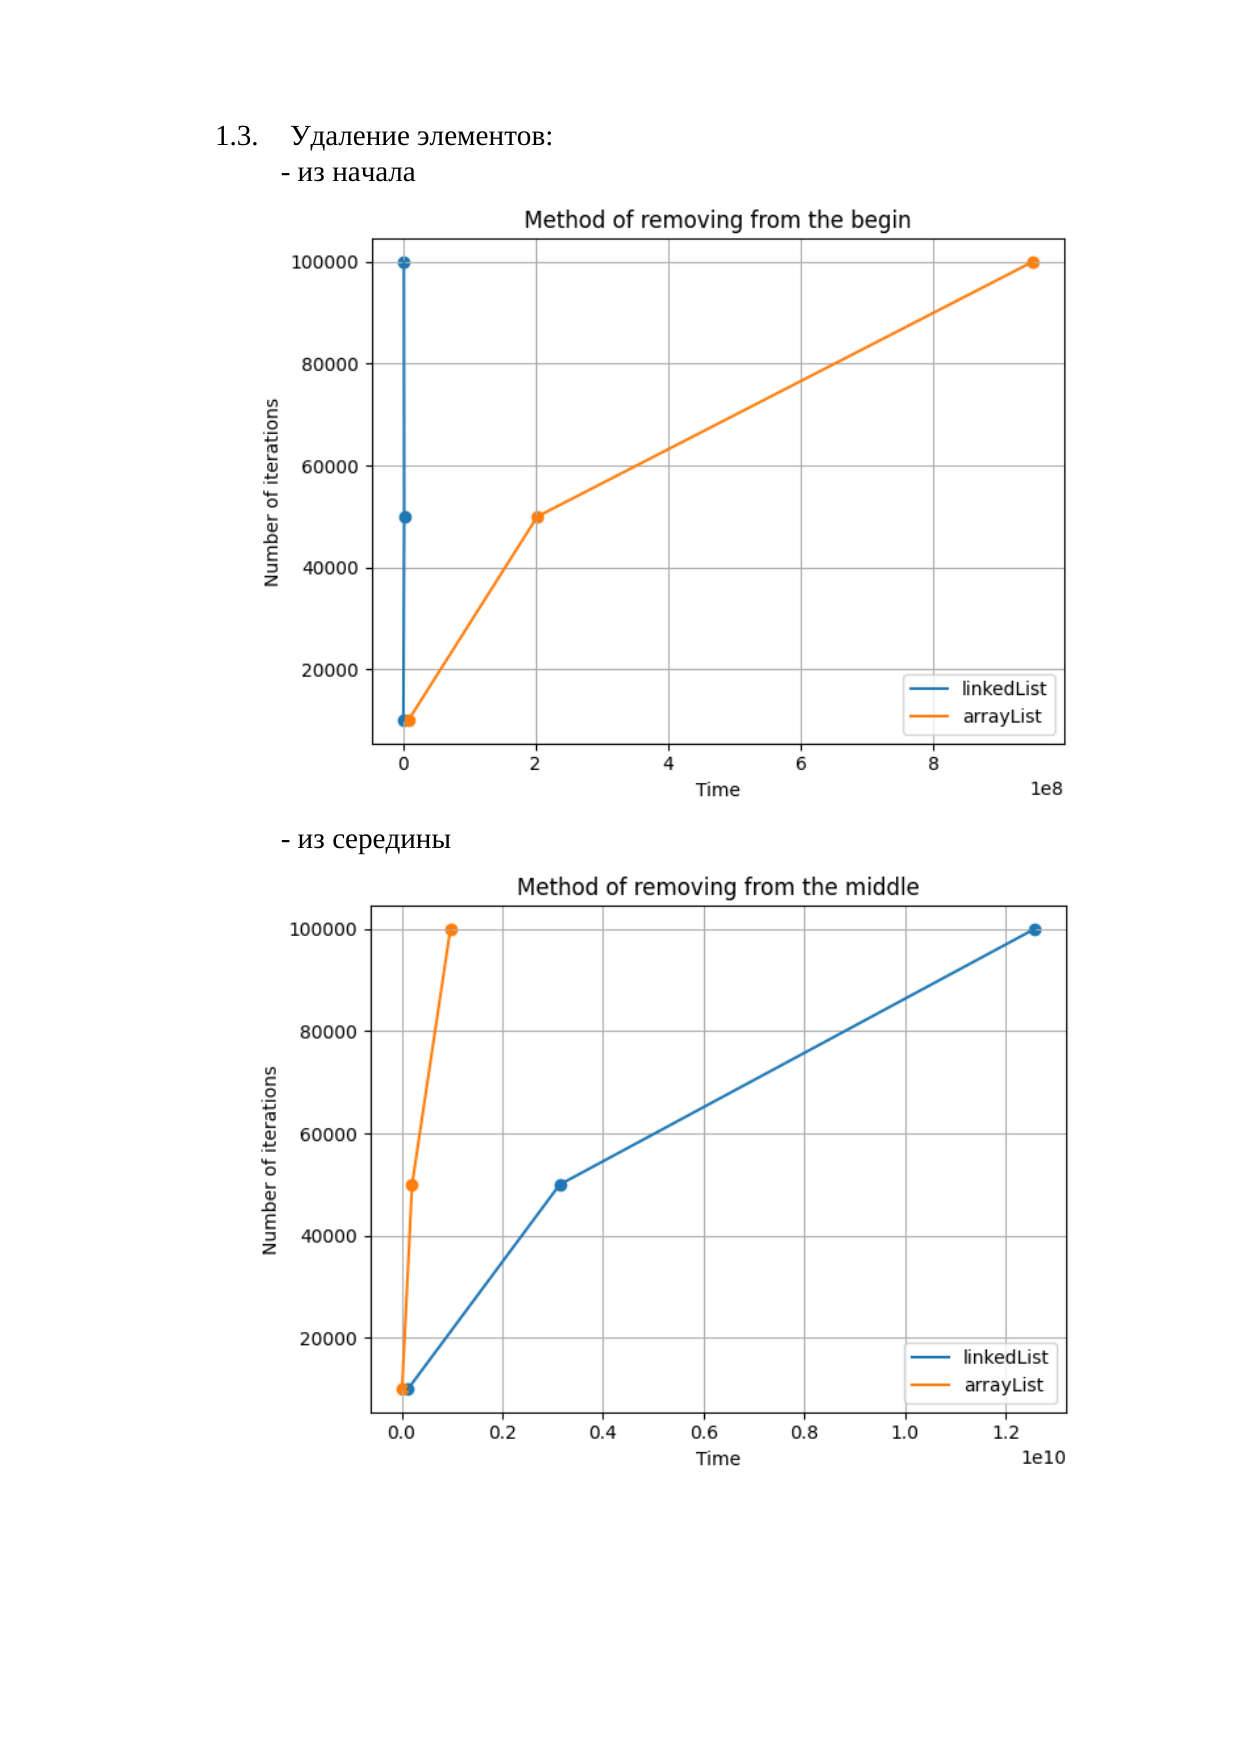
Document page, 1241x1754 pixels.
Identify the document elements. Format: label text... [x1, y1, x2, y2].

picture [245, 190, 1084, 820]
list Удаление элементов: [215, 118, 1152, 152]
list - из середины [281, 821, 1152, 855]
list - из начала [281, 154, 1152, 188]
picture [243, 857, 1086, 1489]
